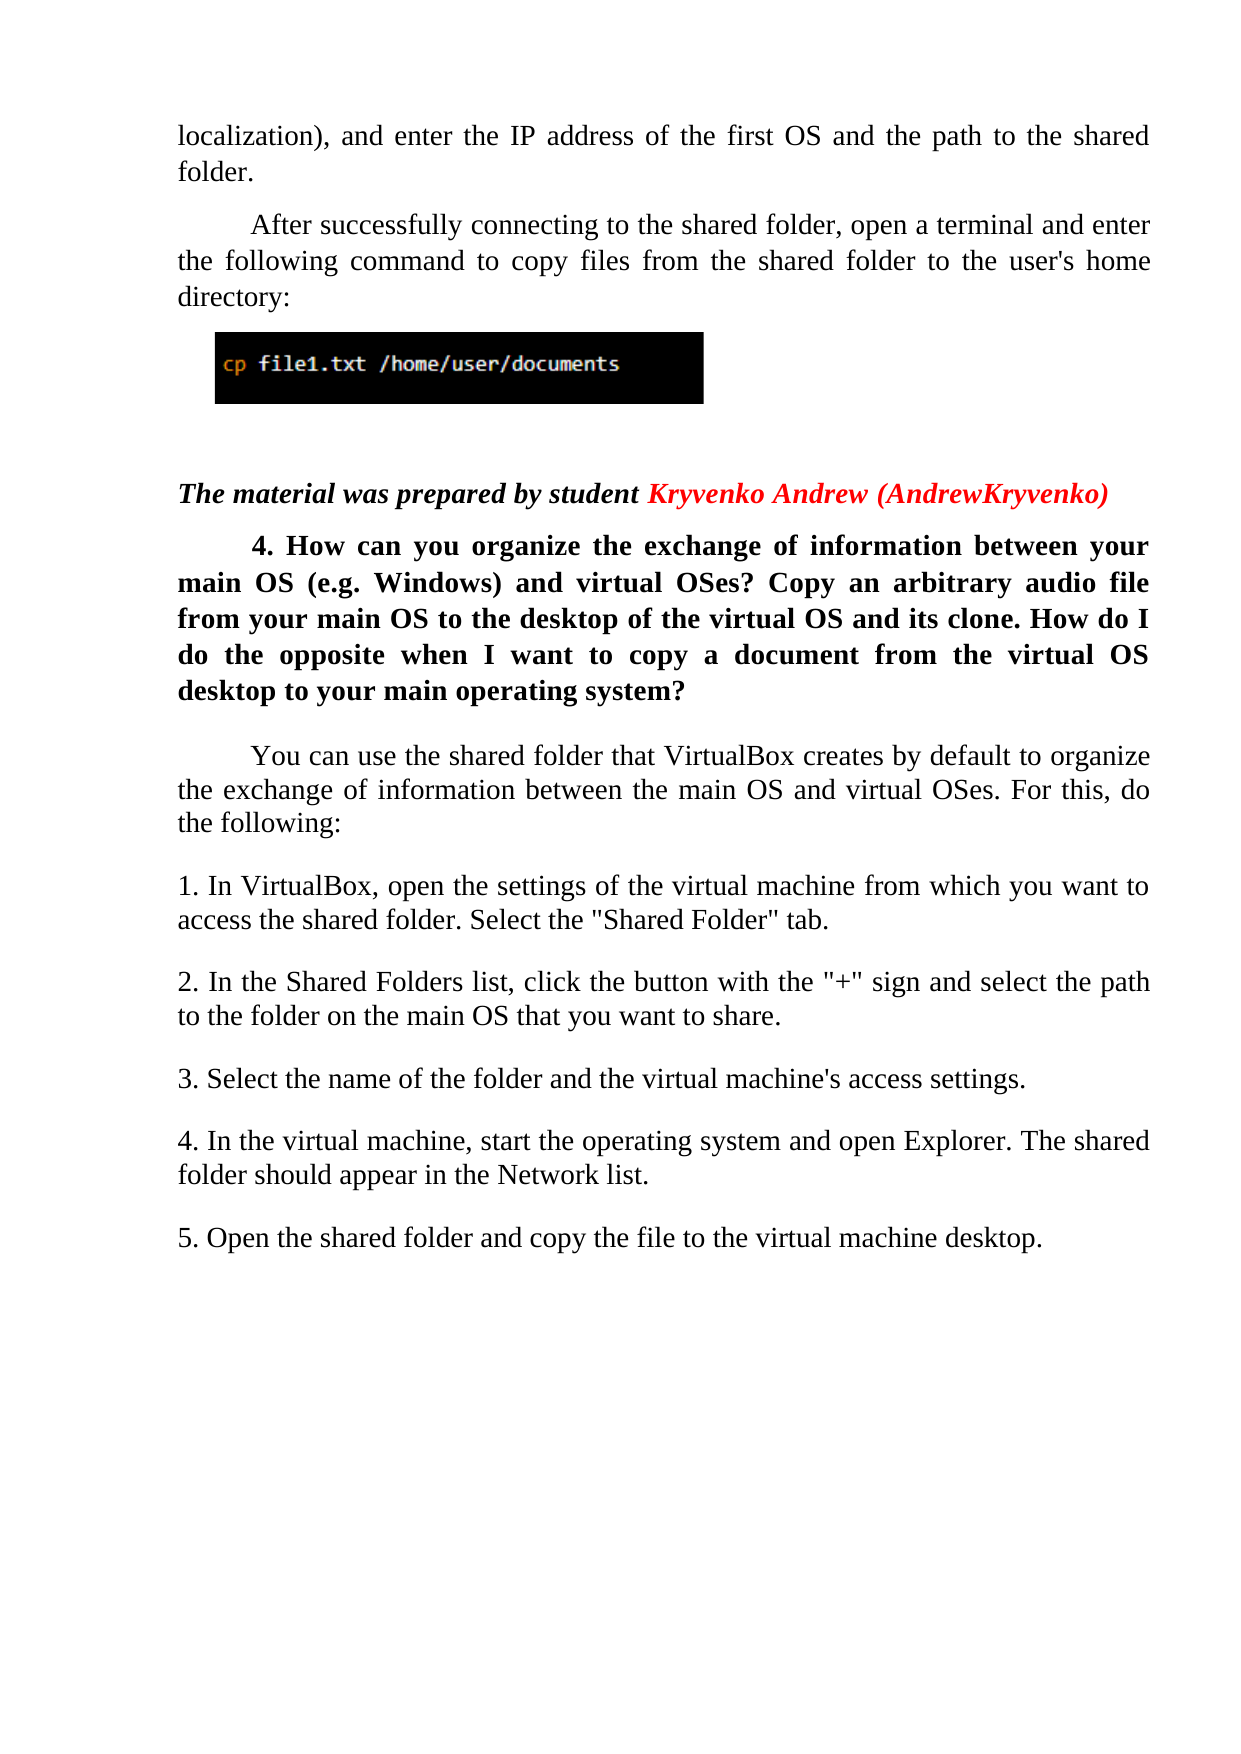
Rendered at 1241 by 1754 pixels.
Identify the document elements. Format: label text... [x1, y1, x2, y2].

text After successfully connecting to the shared folder, open a terminal and enter the following command to copy files from the shared folder to the user's home directory: [177, 207, 1152, 313]
text 2. In the Shared Folders list, click the button with the "+" sign and select the path to the folder on the main OS that you want to share. [177, 964, 1152, 1032]
text 5. Open the shared folder and copy the file to the virtual machine desktop. [177, 1220, 1152, 1253]
text 3. Select the name of the folder and the virtual machine's access settings. [177, 1061, 1152, 1094]
text You can use the shared folder that VirtualBox creates by default to organize the exchange of information between the main OS and virtual OSes. For this, do the following: [177, 738, 1152, 839]
text The material was prepared by student Кryvenko Andrew (AndrewKryvenko) [177, 476, 1152, 509]
list 4. How can you organize the exchange of information between your main OS (e.g. Windows) and virtual OSes? Copy an arbitrary audio file from your main OS to the desktop of the virtual OS and its clone. How do I do the opposite when I want to copy a document from the virtual OS desktop to your main operating system? [177, 528, 1152, 707]
picture [214, 332, 704, 404]
text 4. In the virtual machine, start the operating system and open Explorer. The shared folder should appear in the Network list. [177, 1123, 1152, 1191]
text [177, 118, 1152, 188]
text 1. In VirtualBox, open the settings of the virtual machine from which you want to access the shared folder. Select the "Shared Folder" tab. [177, 868, 1152, 935]
